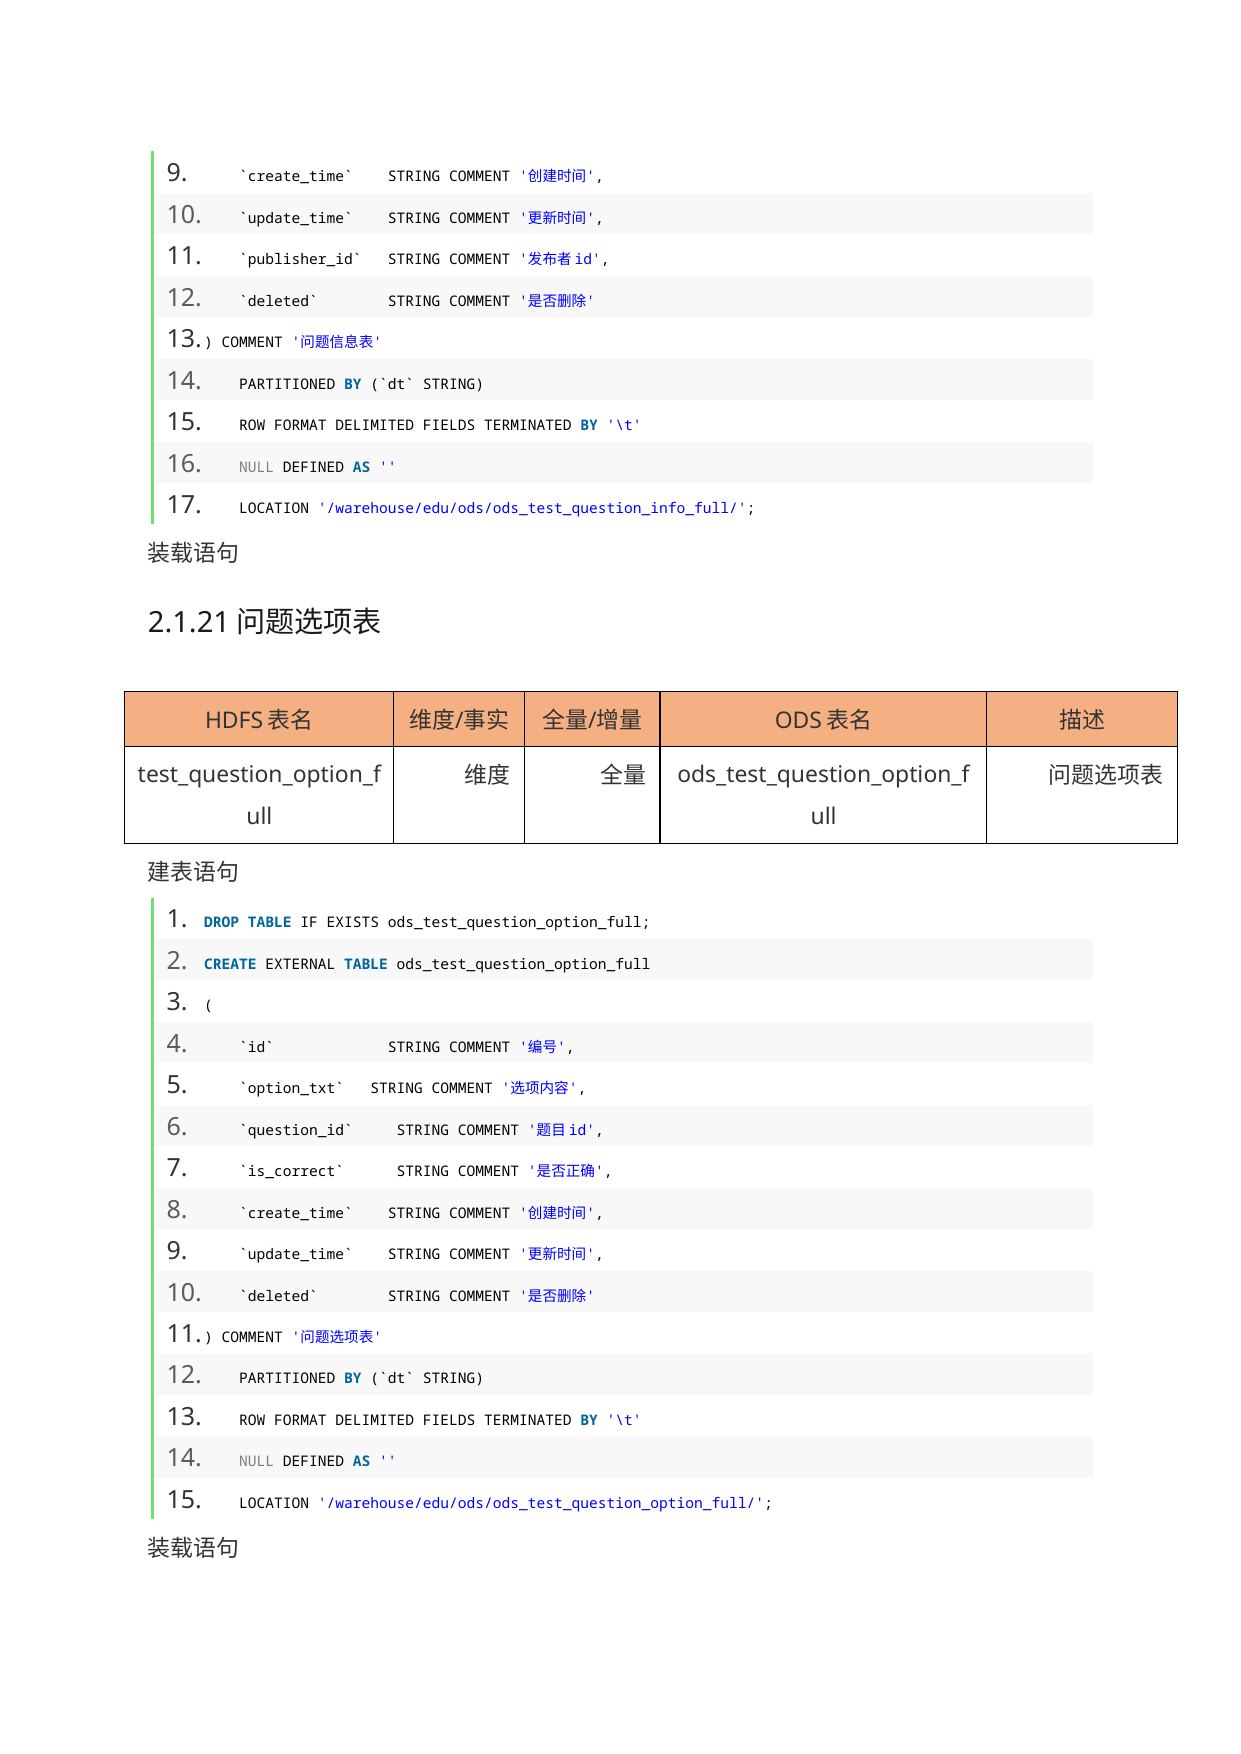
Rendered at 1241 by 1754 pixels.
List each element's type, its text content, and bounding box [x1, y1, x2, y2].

list `question_id` STRING COMMENT '题目id', [154, 1105, 1093, 1146]
list LOCATION '/warehouse/edu/ods/ods_test_question_info_full/'; [154, 483, 1093, 524]
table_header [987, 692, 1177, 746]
list ROW FORMAT DELIMITED FIELDS TERMINATED BY '\t' [154, 1395, 1093, 1436]
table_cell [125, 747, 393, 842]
list PARTITIONED BY (`dt` STRING) [154, 359, 1093, 400]
list `update_time` STRING COMMENT '更新时间', [154, 193, 1093, 234]
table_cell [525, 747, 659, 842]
text 装载语句 [148, 1526, 1093, 1567]
list `publisher_id` STRING COMMENT '发布者id', [154, 234, 1093, 276]
list ( [154, 980, 1093, 1022]
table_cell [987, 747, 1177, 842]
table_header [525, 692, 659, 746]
list `deleted` STRING COMMENT '是否删除' [154, 276, 1093, 317]
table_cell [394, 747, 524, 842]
list `id` STRING COMMENT '编号', [154, 1022, 1093, 1063]
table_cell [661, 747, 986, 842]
list `update_time` STRING COMMENT '更新时间', [154, 1229, 1093, 1271]
list `option_txt` STRING COMMENT '选项内容', [154, 1063, 1093, 1105]
list CREATE EXTERNAL TABLE ods_test_question_option_full [154, 939, 1093, 980]
list ) COMMENT '问题信息表' [154, 317, 1093, 359]
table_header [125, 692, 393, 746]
list NULL DEFINED AS '' [154, 442, 1093, 483]
subtitle 2.1.21问题选项表 [148, 578, 1093, 661]
list `create_time` STRING COMMENT '创建时间', [154, 1188, 1093, 1229]
text 装载语句 [148, 531, 1093, 572]
list NULL DEFINED AS '' [154, 1436, 1093, 1478]
list `create_time` STRING COMMENT '创建时间', [154, 151, 1093, 193]
list DROP TABLE IF EXISTS ods_test_question_option_full; [151, 897, 1093, 939]
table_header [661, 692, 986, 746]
list LOCATION '/warehouse/edu/ods/ods_test_question_option_full/'; [154, 1478, 1093, 1519]
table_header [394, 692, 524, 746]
list PARTITIONED BY (`dt` STRING) [154, 1353, 1093, 1395]
text 建表语句 [148, 850, 1093, 891]
list ) COMMENT '问题选项表' [154, 1312, 1093, 1353]
list `deleted` STRING COMMENT '是否删除' [154, 1271, 1093, 1312]
list ROW FORMAT DELIMITED FIELDS TERMINATED BY '\t' [154, 400, 1093, 442]
list `is_correct` STRING COMMENT '是否正确', [154, 1146, 1093, 1188]
